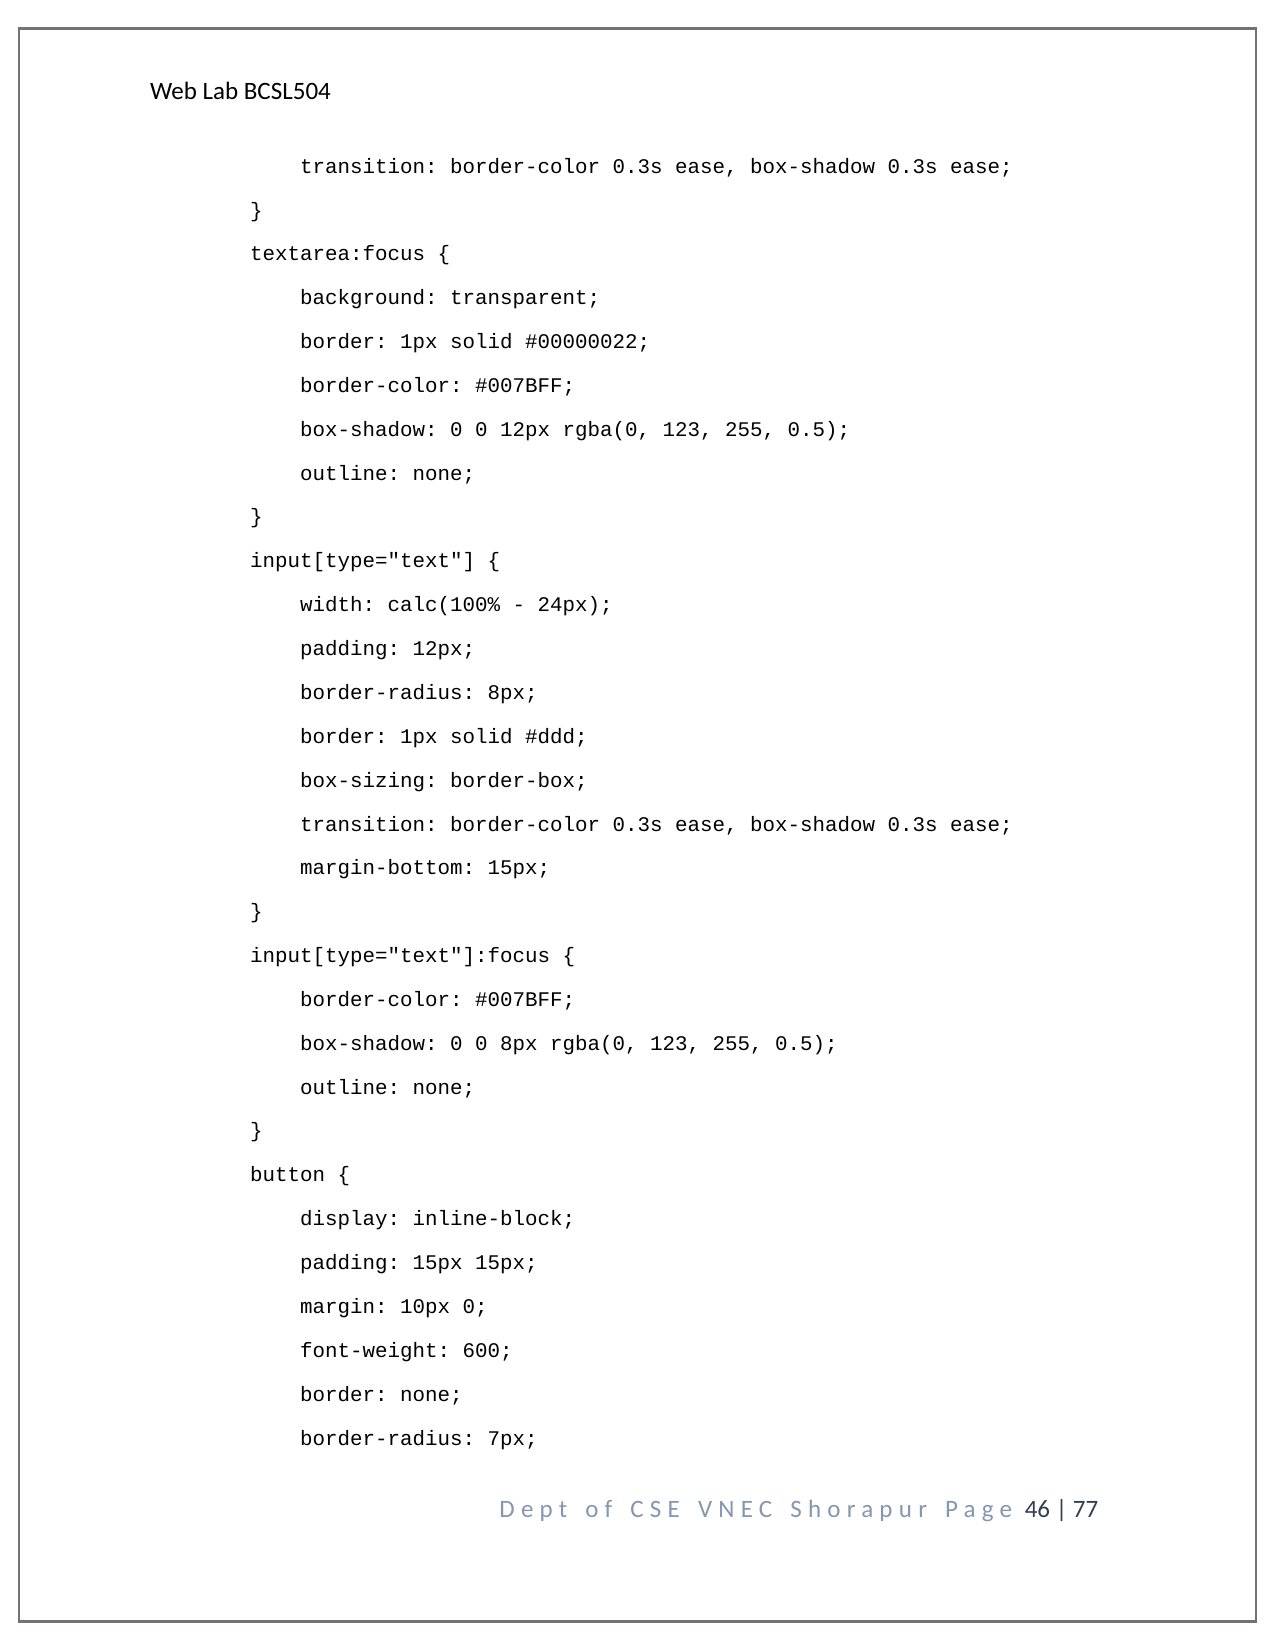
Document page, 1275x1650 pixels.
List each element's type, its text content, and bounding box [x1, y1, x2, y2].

text box-sizing: border-box; [150, 770, 1125, 793]
text box-shadow: 0 0 8px rgba(0, 123, 255, 0.5); [150, 1033, 1125, 1056]
text display: inline-block; [150, 1208, 1125, 1232]
text box-shadow: 0 0 12px rgba(0, 123, 255, 0.5); [150, 419, 1125, 442]
text margin-bottom: 15px; [150, 857, 1125, 881]
text transition: border-color 0.3s ease, box-shadow 0.3s ease; [150, 813, 1125, 837]
text } [150, 507, 1125, 530]
text border: 1px solid #00000022; [150, 331, 1125, 355]
text padding: 15px 15px; [150, 1252, 1125, 1276]
text border-radius: 8px; [150, 682, 1125, 706]
text } [150, 199, 1125, 223]
text border-color: #007BFF; [150, 989, 1125, 1013]
text width: calc(100% - 24px); [150, 594, 1125, 618]
text padding: 12px; [150, 638, 1125, 662]
text } [150, 1121, 1125, 1144]
text border-radius: 7px; [150, 1427, 1125, 1451]
text input[type="text"]:focus { [150, 945, 1125, 969]
text border: none; [150, 1384, 1125, 1407]
text outline: none; [150, 1077, 1125, 1100]
text button { [150, 1164, 1125, 1188]
text textarea:focus { [150, 243, 1125, 267]
text font-weight: 600; [150, 1340, 1125, 1363]
text } [150, 901, 1125, 925]
text border-color: #007BFF; [150, 375, 1125, 399]
text background: transparent; [150, 287, 1125, 311]
text outline: none; [150, 463, 1125, 486]
text input[type="text"] { [150, 550, 1125, 574]
text transition: border-color 0.3s ease, box-shadow 0.3s ease; [150, 156, 1125, 179]
text border: 1px solid #ddd; [150, 726, 1125, 749]
text margin: 10px 0; [150, 1296, 1125, 1319]
